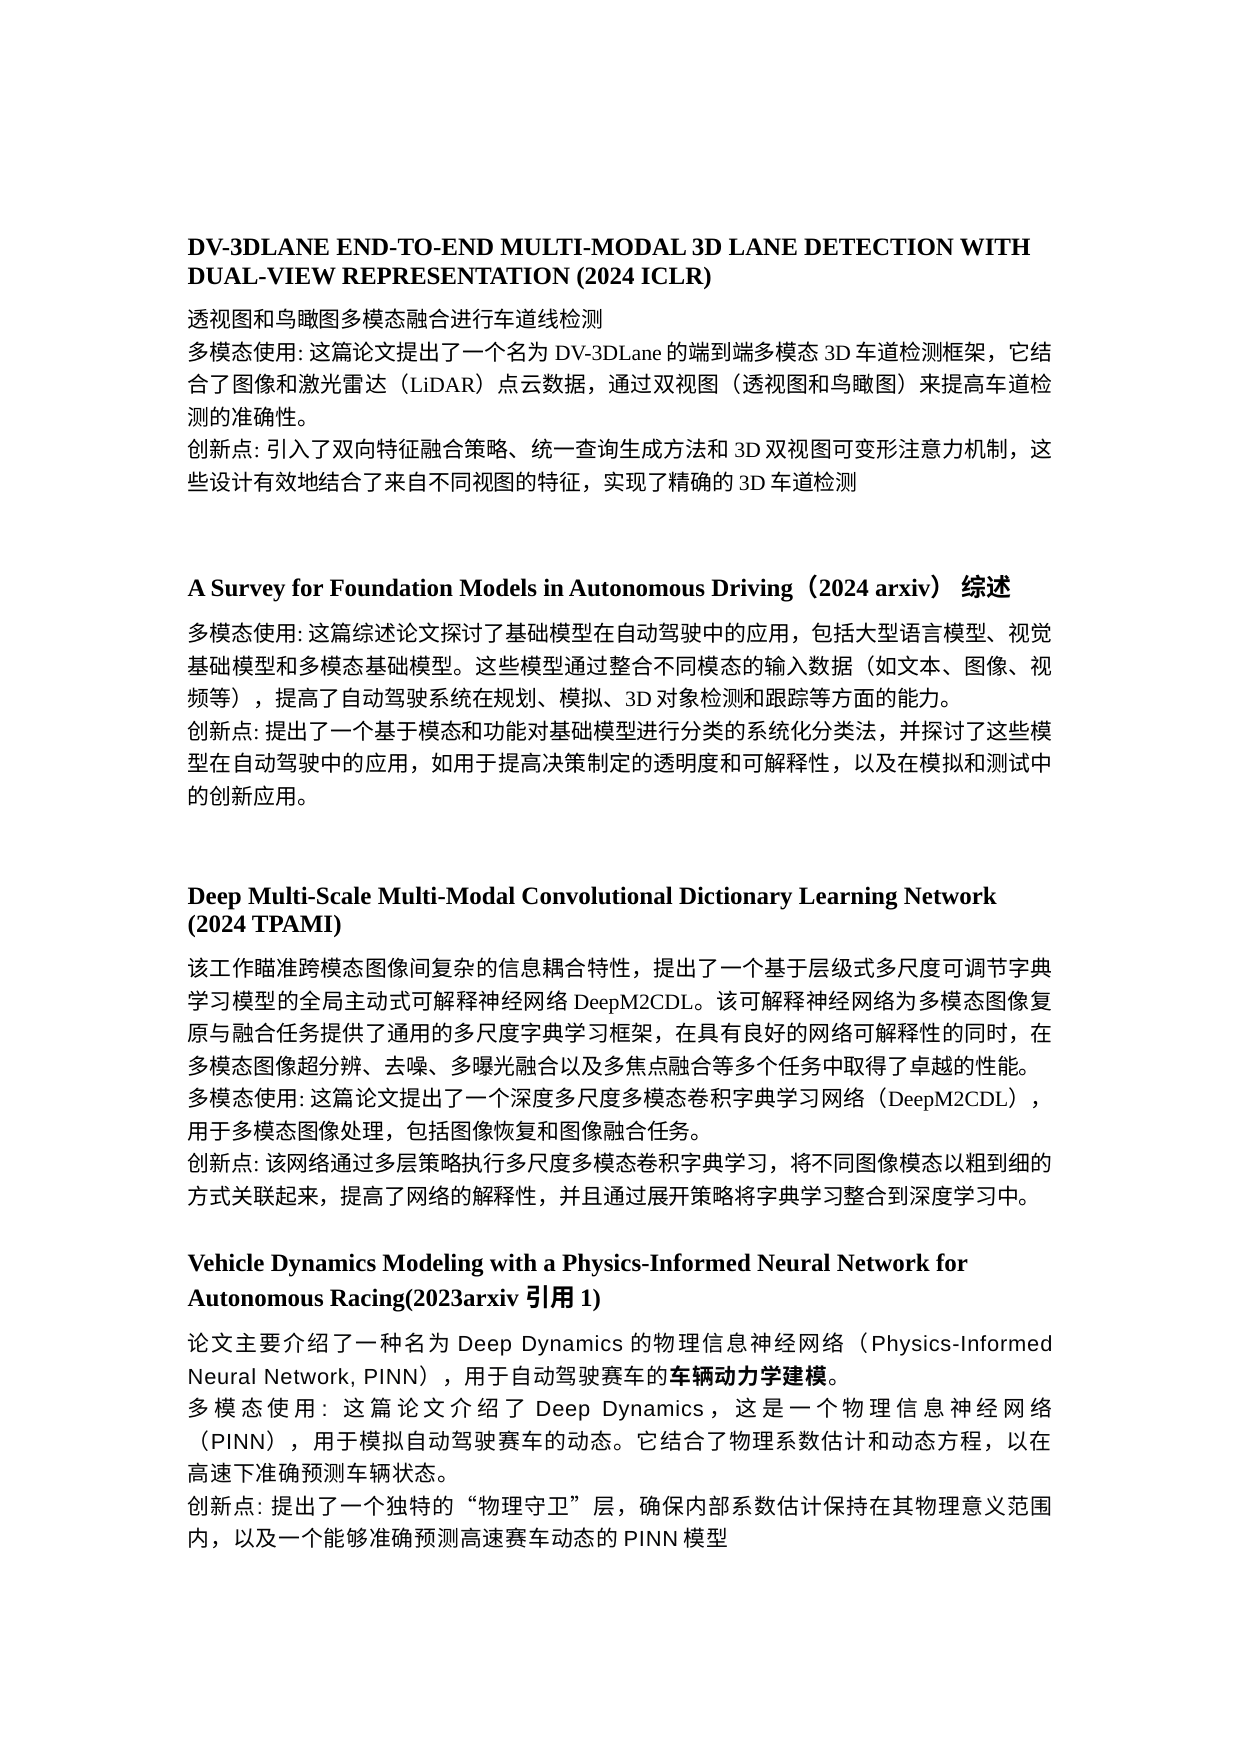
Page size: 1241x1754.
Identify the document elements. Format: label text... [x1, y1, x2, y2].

text 论文主要介绍了一种名为Deep Dynamics的物理信息神经网络（Physics-Informed Neural Network, PINN），用于自动驾驶赛车的车辆动力学建模。 [187, 1326, 1053, 1391]
text 创新点: 提出了一个基于模态和功能对基础模型进行分类的系统化分类法，并探讨了这些模型在自动驾驶中的应用，如用于提高决策制定的透明度和可解释性，以及在模拟和测试中的创新应用。 [187, 713, 1053, 811]
text 多模态使用: 这篇综述论文探讨了基础模型在自动驾驶中的应用，包括大型语言模型、视觉基础模型和多模态基础模型。这些模型通过整合不同模态的输入数据（如文本、图像、视频等），提高了自动驾驶系统在规划、模拟、3D对象检测和跟踪等方面的能力。 [187, 616, 1053, 713]
subtitle Deep Multi-Scale Multi-Modal Convolutional Dictionary Learning Network (2024 TPAMI) [187, 881, 1053, 938]
text 创新点: 该网络通过多层策略执行多尺度多模态卷积字典学习，将不同图像模态以粗到细的方式关联起来，提高了网络的解释性，并且通过展开策略将字典学习整合到深度学习中。 [187, 1146, 1053, 1211]
text 该工作瞄准跨模态图像间复杂的信息耦合特性，提出了一个基于层级式多尺度可调节字典学习模型的全局主动式可解释神经网络DeepM2CDL。该可解释神经网络为多模态图像复原与融合任务提供了通用的多尺度字典学习框架，在具有良好的网络可解释性的同时，在多模态图像超分辨、去噪、多曝光融合以及多焦点融合等多个任务中取得了卓越的性能。 [187, 951, 1053, 1081]
text 多模态使用: 这篇论文提出了一个深度多尺度多模态卷积字典学习网络（DeepM2CDL），用于多模态图像处理，包括图像恢复和图像融合任务。 [187, 1081, 1053, 1146]
text 创新点: 引入了双向特征融合策略、统一查询生成方法和3D双视图可变形注意力机制，这些设计有效地结合了来自不同视图的特征，实现了精确的3D车道检测 [187, 432, 1053, 497]
text 多模态使用: 这篇论文提出了一个名为DV-3DLane的端到端多模态3D车道检测框架，它结合了图像和激光雷达（LiDAR）点云数据，通过双视图（透视图和鸟瞰图）来提高车道检测的准确性。 [187, 334, 1053, 432]
text 透视图和鸟瞰图多模态融合进行车道线检测 [187, 302, 1053, 334]
text 多模态使用: 这篇论文介绍了Deep Dynamics，这是一个物理信息神经网络（PINN），用于模拟自动驾驶赛车的动态。它结合了物理系数估计和动态方程，以在高速下准确预测车辆状态。 [187, 1391, 1053, 1488]
subtitle Vehicle Dynamics Modeling with a Physics-Informed Neural Network for Autonomous Racing(2023arxiv 引用1) [187, 1248, 1053, 1313]
subtitle DV-3DLANE END-TO-END MULTI-MODAL 3D LANE DETECTION WITH DUAL-VIEW REPRESENTATION (2024 ICLR) [187, 232, 1053, 289]
text 创新点: 提出了一个独特的“物理守卫”层，确保内部系数估计保持在其物理意义范围内，以及一个能够准确预测高速赛车动态的PINN模型 [187, 1488, 1053, 1553]
subtitle A Survey for Foundation Models in Autonomous Driving（2024 arxiv） 综述 [187, 567, 1053, 603]
